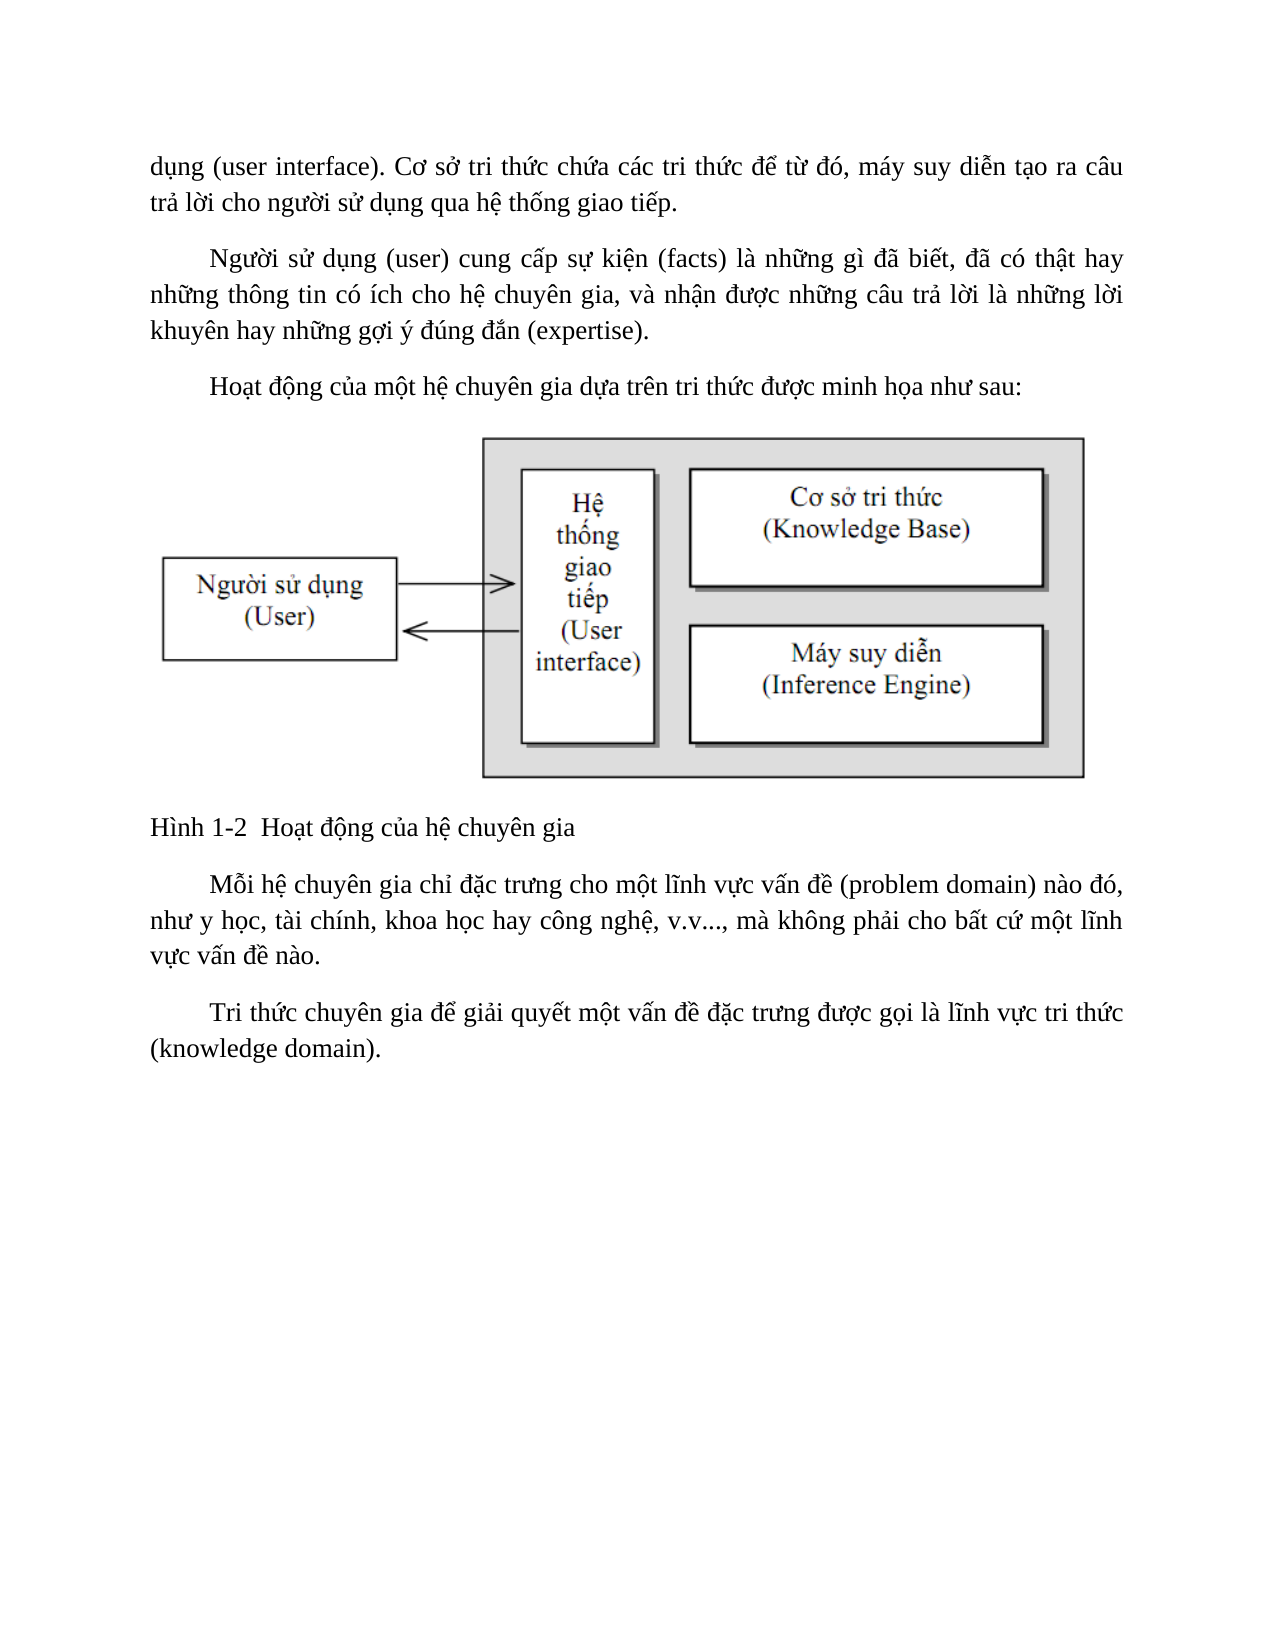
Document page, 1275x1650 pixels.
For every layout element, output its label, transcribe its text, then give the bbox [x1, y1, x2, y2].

picture [150, 426, 1091, 786]
text Hình 1-2 Hoạt động của hệ chuyên gia [150, 811, 1125, 843]
text Người sử dụng (user) cung cấp sự kiện (facts) là những gì đã biết, đã có thật hay những thông tin có ích cho hệ chuyên gia, và nhận được những câu trả lời là những lời khuyên hay những gợi ý đúng đắn (expertise). [150, 242, 1125, 345]
text Tri thức chuyên gia để giải quyết một vấn đề đặc trưng được gọi là lĩnh vực tri thức (knowledge domain). [150, 996, 1125, 1063]
text Mỗi hệ chuyên gia chỉ đặc trưng cho một lĩnh vực vấn đề (problem domain) nào đó, như y học, tài chính, khoa học hay công nghệ, v.v..., mà không phải cho bất cứ một lĩnh vực vấn đề nào. [150, 868, 1125, 971]
text Hoạt động của một hệ chuyên gia dựa trên tri thức được minh họa như sau: [150, 370, 1125, 401]
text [150, 150, 1125, 217]
